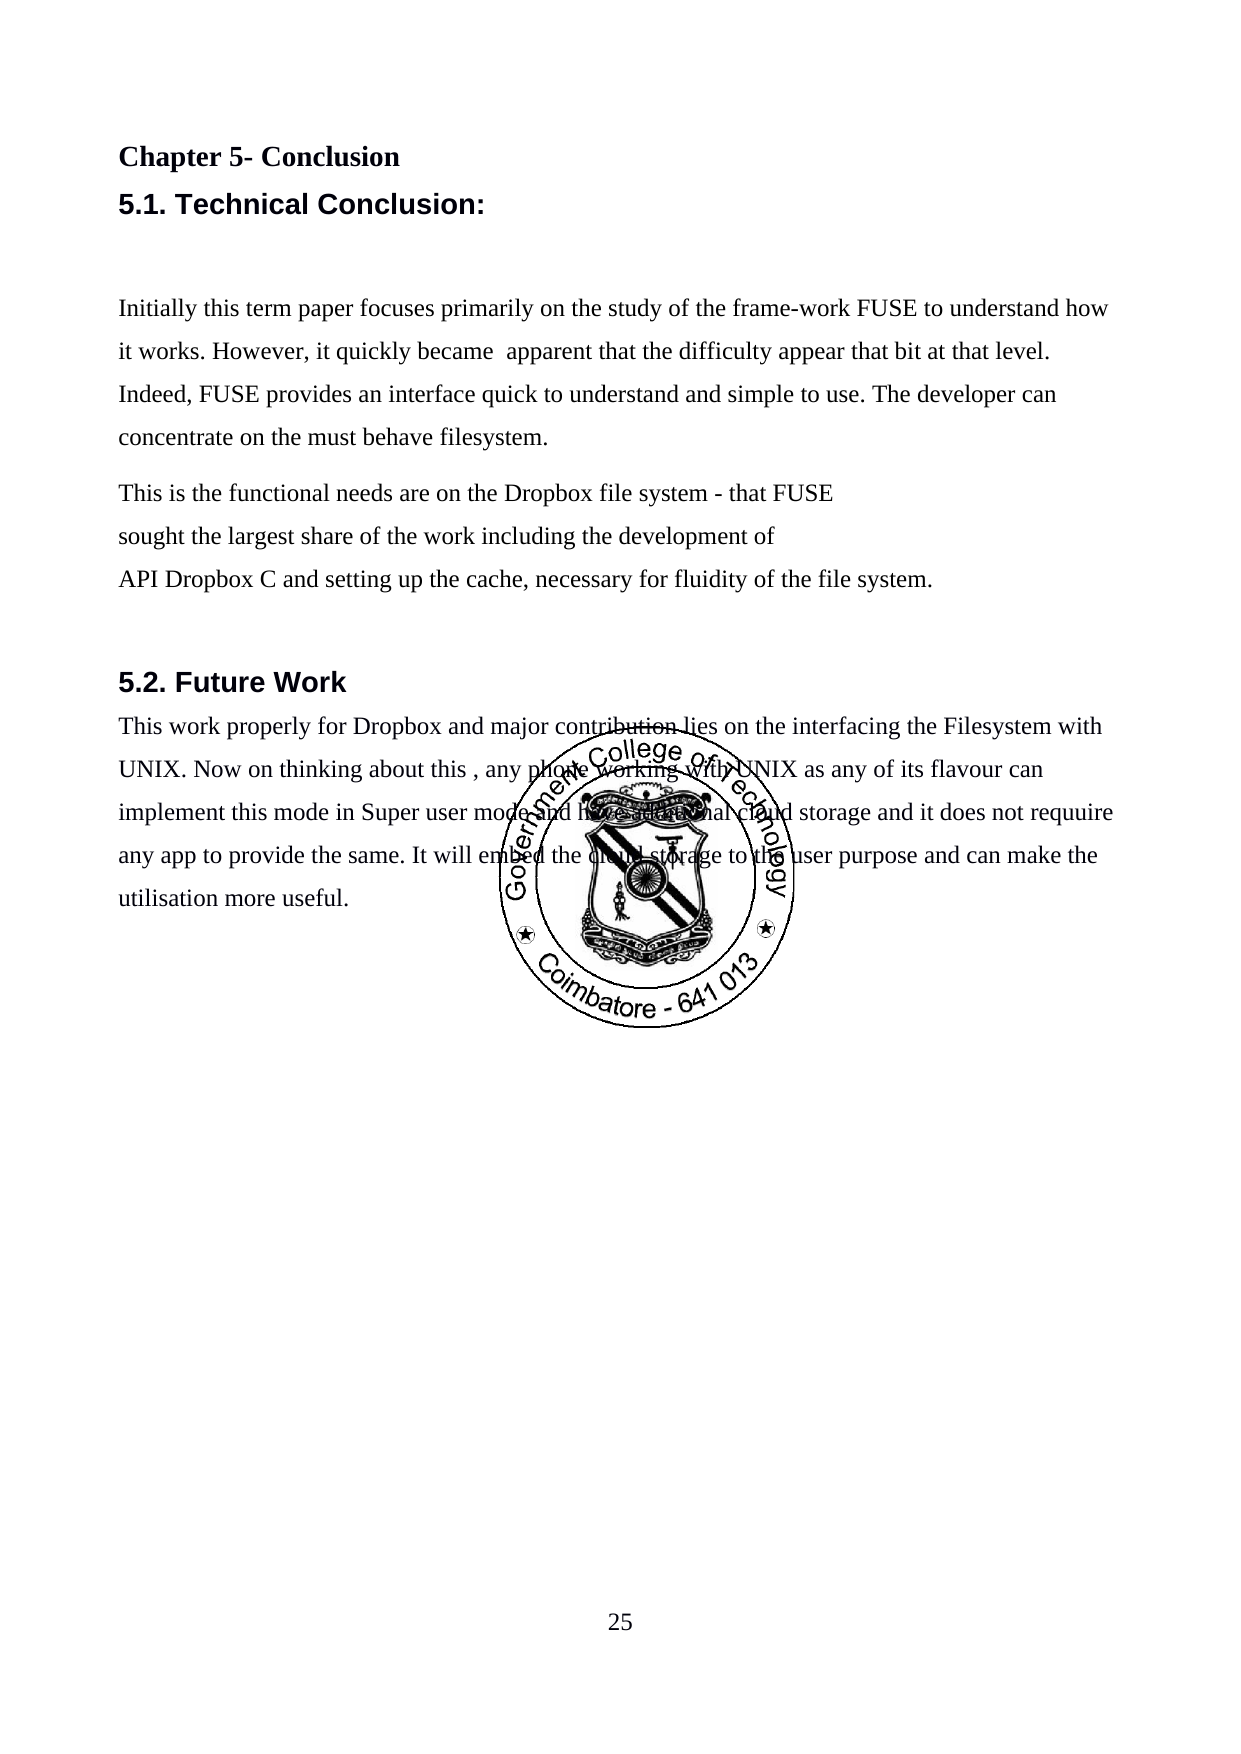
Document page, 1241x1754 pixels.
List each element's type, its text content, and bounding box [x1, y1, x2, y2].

picture [498, 912, 795, 1028]
text This is the functional needs are on the Dropbox file system - that FUSE [118, 478, 1122, 506]
text sought the largest share of the work including the development of [118, 521, 1122, 549]
text API Dropbox C and setting up the cache, necessary for fluidity of the file system. [118, 564, 1122, 593]
subtitle 5.1. Technical Conclusion: [118, 187, 1122, 221]
subtitle Chapter 5- Conclusion [118, 139, 1122, 172]
text This work properly for Dropbox and major contribution lies on the interfacing the Filesystem with UNIX. Now on thinking about this , any phone working with UNIX as any of its flavour can implement this mode in Super user mode and have additional cloud storage and it does not requuire any app to provide the same. It will embed the cloud storage to the user purpose and can make the utilisation more useful. [118, 711, 1122, 912]
subtitle Initially this term paper focuses primarily on the study of the frame-work FUSE to understand how it works. However, it quickly became apparent that the difficulty appear that bit at that level. Indeed, FUSE provides an interface quick to understand and simple to use. The developer can concentrate on the must behave filesystem. [118, 293, 1122, 451]
subtitle 5.2. Future Work [118, 665, 1122, 698]
